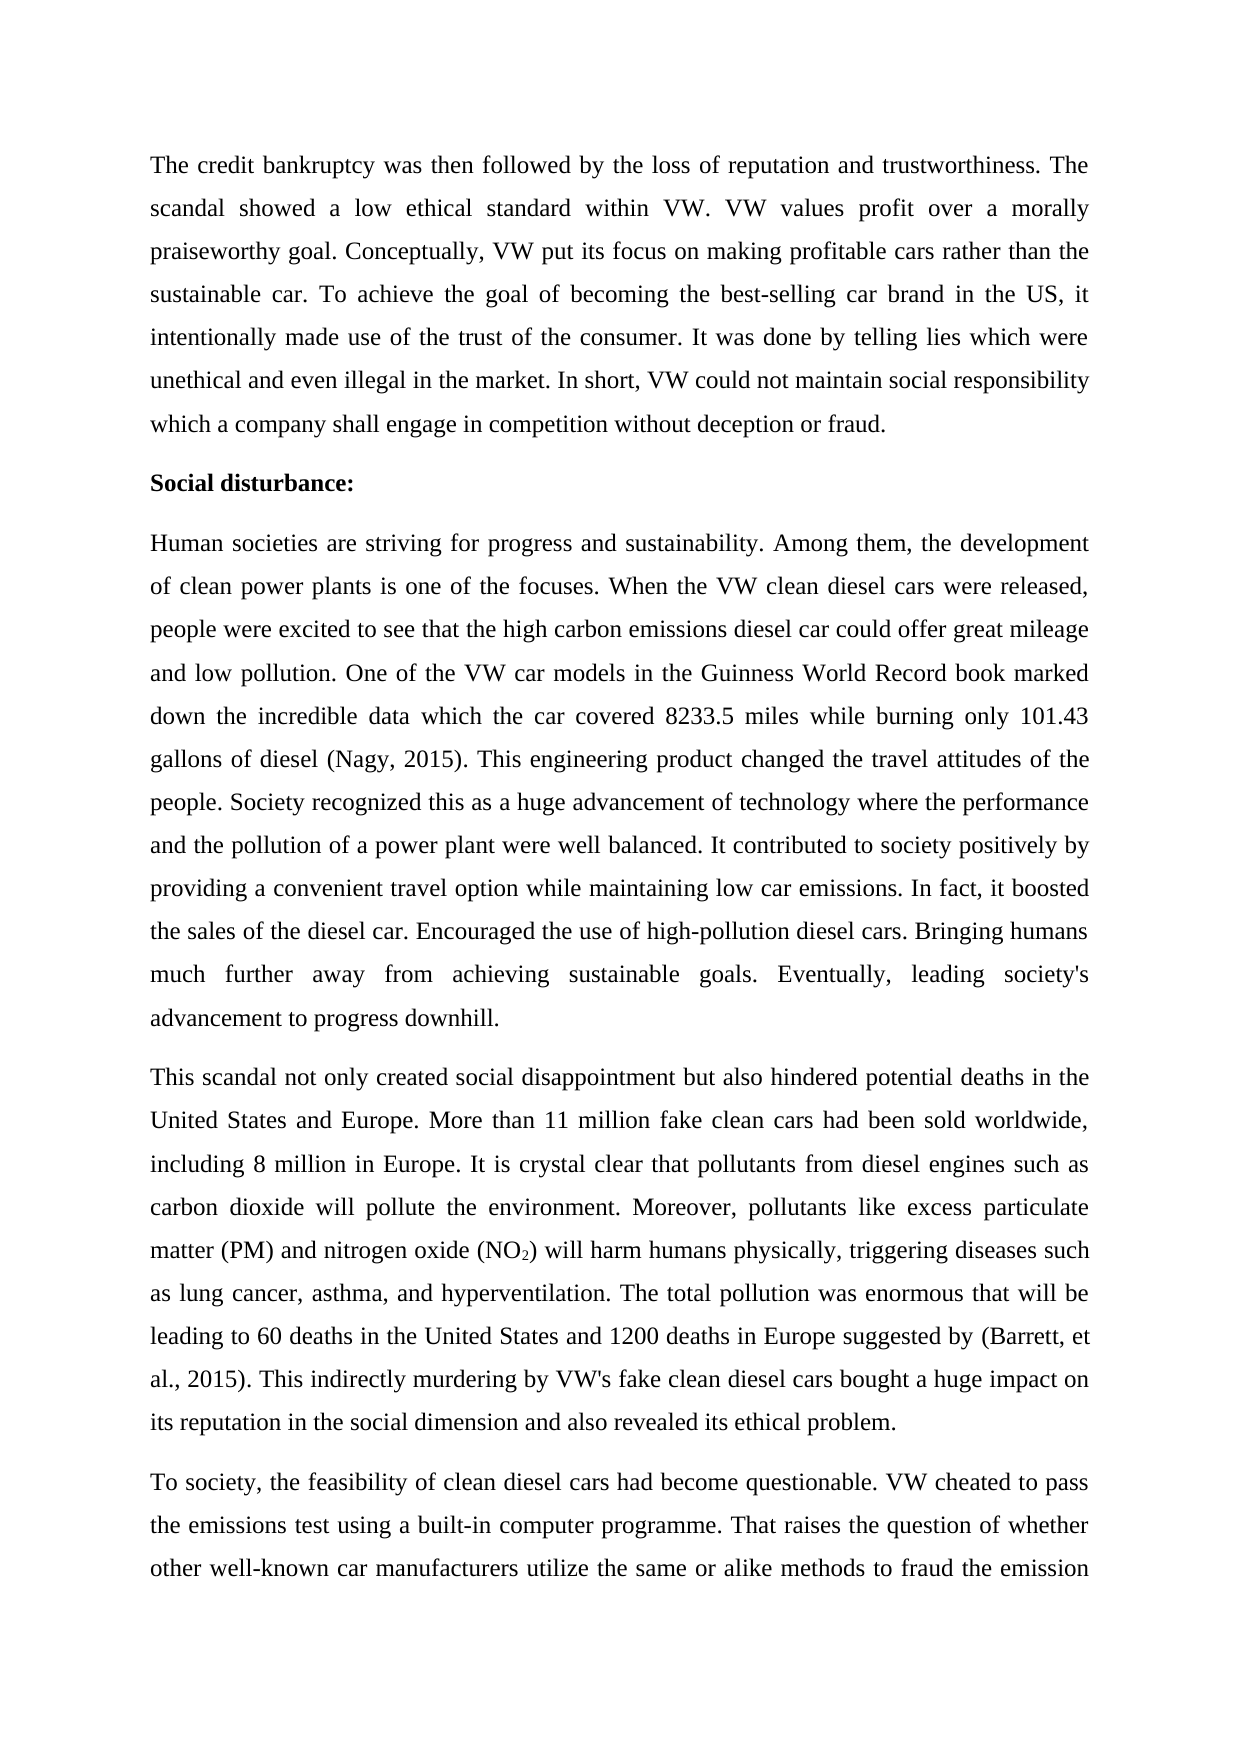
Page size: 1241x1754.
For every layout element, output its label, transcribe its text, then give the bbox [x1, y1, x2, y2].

text Social disturbance: [150, 468, 1090, 497]
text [150, 1467, 1090, 1582]
text Human societies are striving for progress and sustainability. Among them, the development of clean power plants is one of the focuses. When the VW clean diesel cars were released, people were excited to see that the high carbon emissions diesel car could offer great mileage and low pollution. One of the VW car models in the Guinness World Record book marked down the incredible data which the car covered 8233.5 miles while burning only 101.43 gallons of diesel . This engineering product changed the travel attitudes of the people. Society recognized this as a huge advancement of technology where the performance and the pollution of a power plant were well balanced. It contributed to society positively by providing a convenient travel option while maintaining low car emissions. In fact, it boosted the sales of the diesel car. Encouraged the use of high-pollution diesel cars. Bringing humans much further away from achieving sustainable goals. Eventually, leading society's advancement to progress downhill. [150, 528, 1090, 1031]
text This scandal not only created social disappointment but also hindered potential deaths in the United States and Europe. More than 11 million fake clean cars had been sold worldwide, including 8 million in Europe. It is crystal clear that pollutants from diesel engines such as carbon dioxide will pollute the environment. Moreover, pollutants like excess particulate matter (PM) and nitrogen oxide (NO2) will harm humans physically, triggering diseases such as lung cancer, asthma, and hyperventilation. The total pollution was enormous that will be leading to 60 deaths in the United States and 1200 deaths in Europe suggested by . This indirectly murdering by VW's fake clean diesel cars bought a huge impact on its reputation in the social dimension and also revealed its ethical problem. [150, 1062, 1090, 1436]
text The credit bankruptcy was then followed by the loss of reputation and trustworthiness. The scandal showed a low ethical standard within VW. VW values profit over a morally praiseworthy goal. Conceptually, VW put its focus on making profitable cars rather than the sustainable car. To achieve the goal of becoming the best-selling car brand in the US, it intentionally made use of the trust of the consumer. It was done by telling lies which were unethical and even illegal in the market. In short, VW could not maintain social responsibility which a company shall engage in competition without deception or fraud. [150, 150, 1090, 437]
